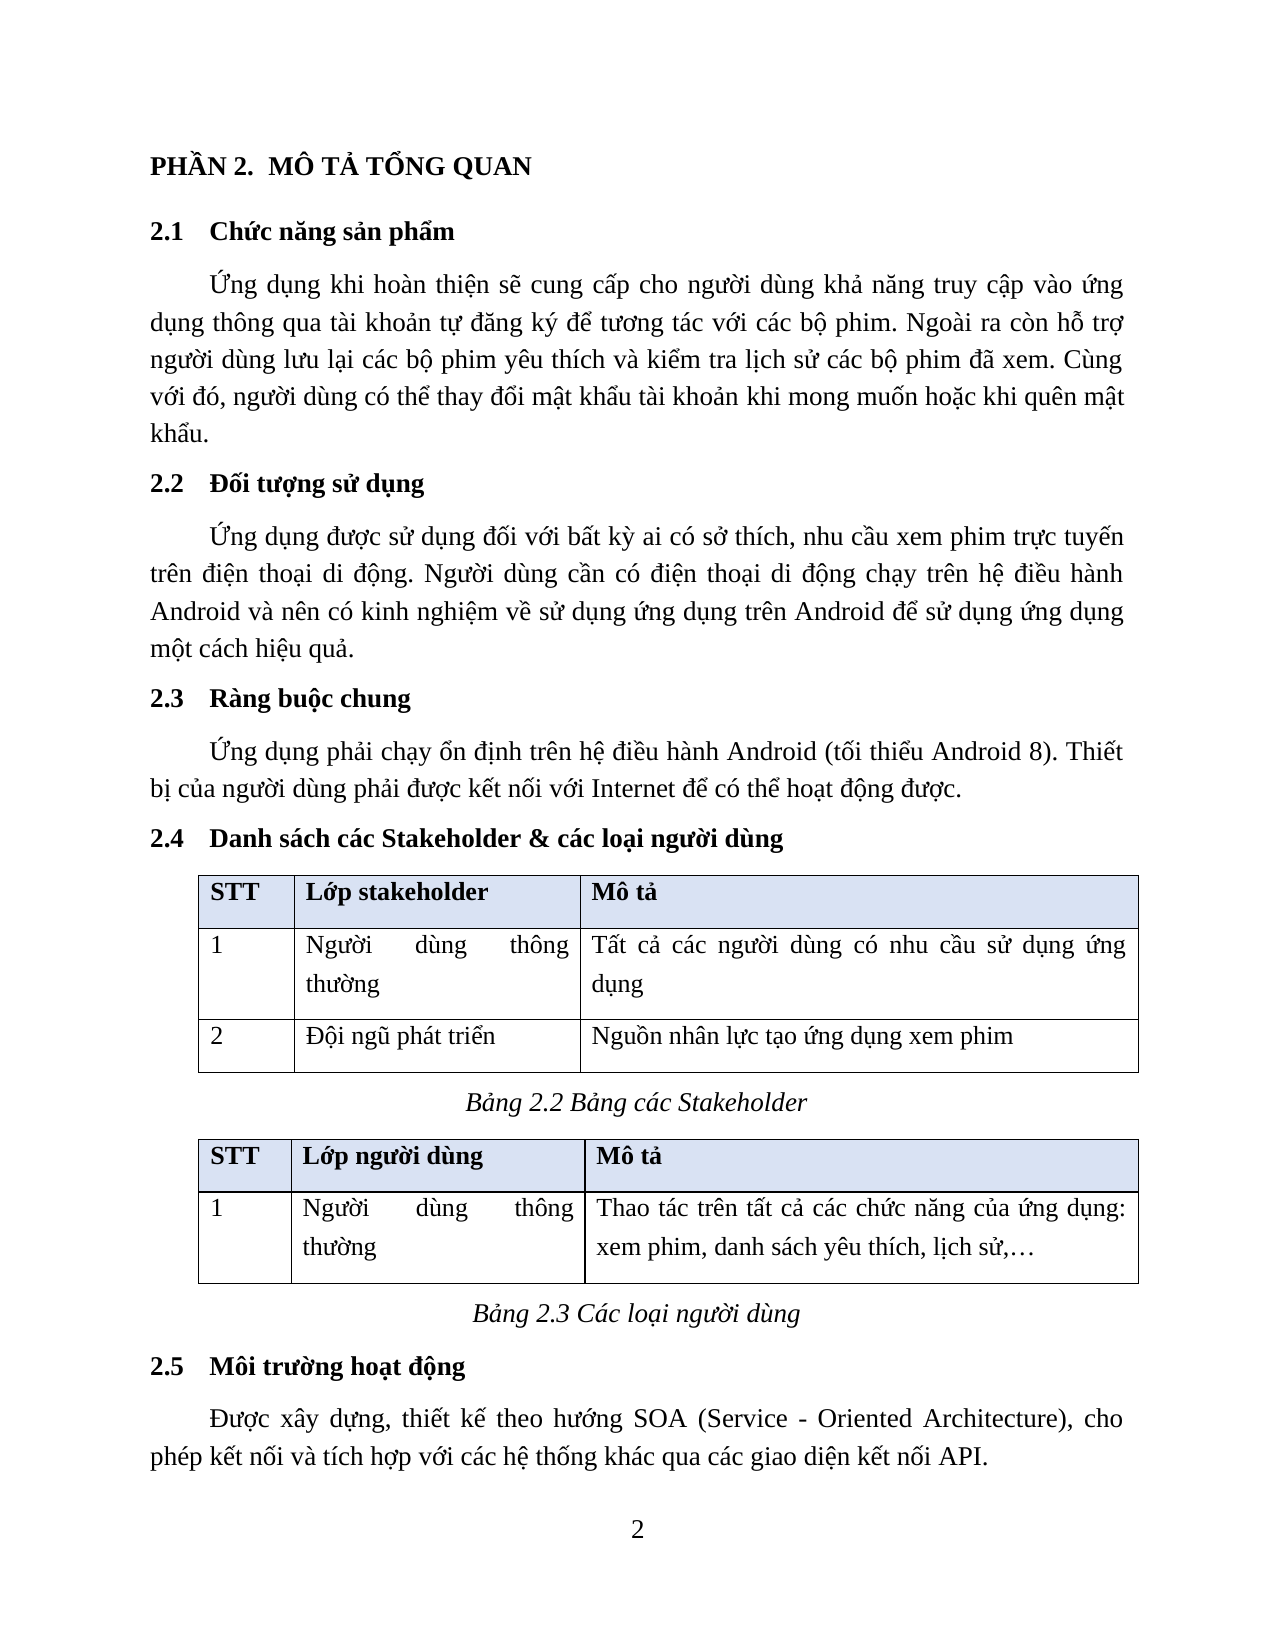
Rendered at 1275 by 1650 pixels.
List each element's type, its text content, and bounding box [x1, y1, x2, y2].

subtitle Đối tượng sử dụng [150, 467, 1125, 498]
text Ứng dụng khi hoàn thiện sẽ cung cấp cho người dùng khả năng truy cập vào ứng dụng thông qua tài khoản tự đăng ký để tương tác với các bộ phim. Ngoài ra còn hỗ trợ người dùng lưu lại các bộ phim yêu thích và kiểm tra lịch sử các bộ phim đã xem. Cùng với đó, người dùng có thể thay đổi mật khẩu tài khoản khi mong muốn hoặc khi quên mật khẩu. [150, 268, 1125, 449]
subtitle Ràng buộc chung [150, 682, 1125, 713]
table_cell 1 [199, 1193, 291, 1283]
table_header STT [199, 876, 294, 928]
table_cell Thao tác trên tất cả các chức năng của ứng dụng: xem phim, danh sách yêu thích, lịch sử,… [586, 1193, 1138, 1283]
text Được xây dựng, thiết kế theo hướng SOA (Service - Oriented Architecture), cho phép kết nối và tích hợp với các hệ thống khác qua các giao diện kết nối API. [150, 1403, 1125, 1471]
subtitle Môi trường hoạt động [150, 1350, 1125, 1381]
table_header Mô tả [581, 876, 1138, 928]
text Ứng dụng phải chạy ổn định trên hệ điều hành Android (tối thiểu Android 8). Thiết bị của người dùng phải được kết nối với Internet để có thể hoạt động được. [150, 735, 1125, 803]
table_cell 2 [199, 1020, 294, 1072]
table_cell Người dùng thông thường [295, 929, 580, 1019]
text Ứng dụng được sử dụng đối với bất kỳ ai có sở thích, nhu cầu xem phim trực tuyến trên điện thoại di động. Người dùng cần có điện thoại di động chạy trên hệ điều hành Android và nên có kinh nghiệm về sử dụng ứng dụng trên Android để sử dụng ứng dụng một cách hiệu quả. [150, 520, 1125, 663]
table_cell 1 [199, 929, 294, 1019]
table_header Lớp người dùng [292, 1140, 584, 1191]
table_cell Nguồn nhân lực tạo ứng dụng xem phim [581, 1020, 1138, 1072]
table_cell Người dùng thông thường [292, 1193, 584, 1283]
table_header STT [199, 1140, 291, 1191]
table_header Lớp stakeholder [295, 876, 580, 928]
table_cell Đội ngũ phát triển [295, 1020, 580, 1072]
subtitle Mô tả tổng quan [150, 150, 1125, 181]
table_header Mô tả [586, 1140, 1138, 1191]
table_cell Tất cả các người dùng có nhu cầu sử dụng ứng dụng [581, 929, 1138, 1019]
subtitle Chức năng sản phẩm [150, 215, 1125, 247]
subtitle Danh sách các Stakeholder & các loại người dùng [150, 822, 1125, 853]
